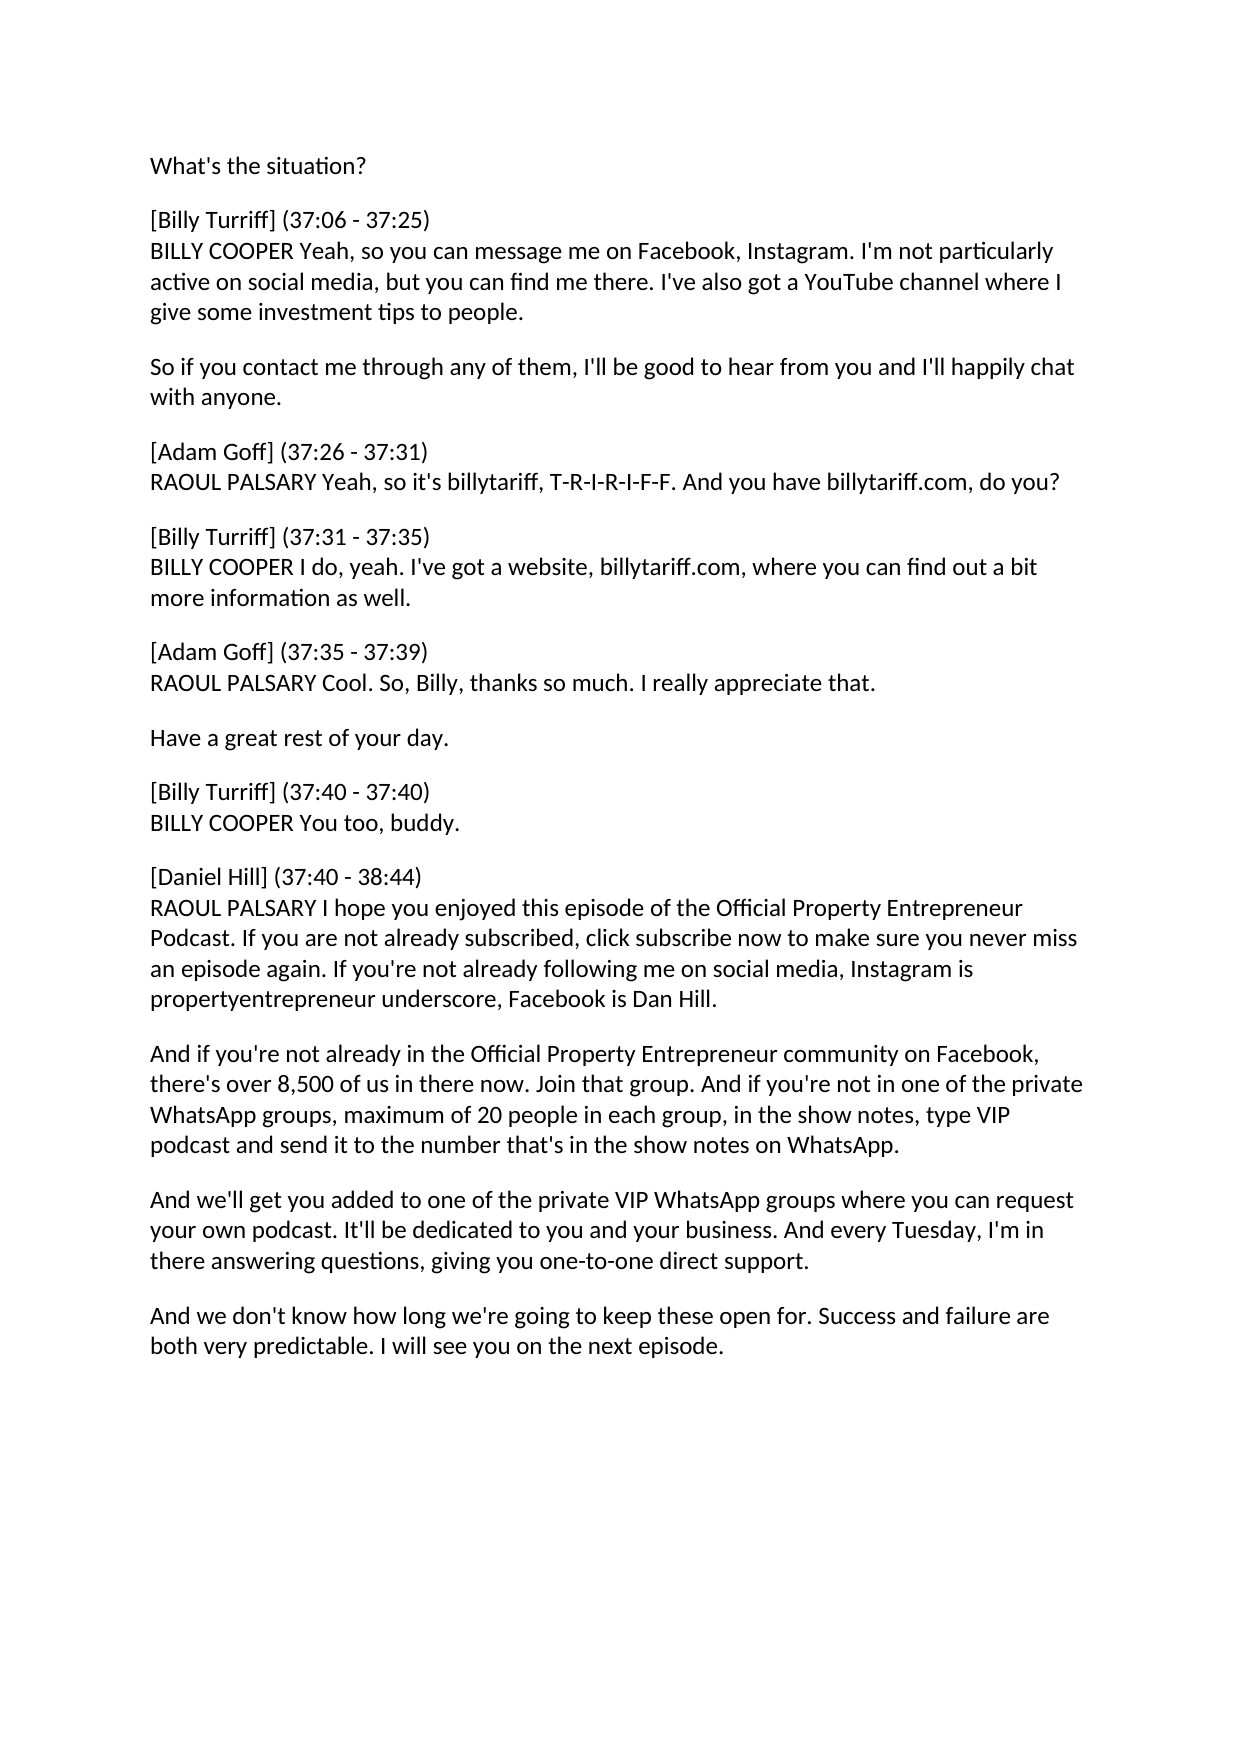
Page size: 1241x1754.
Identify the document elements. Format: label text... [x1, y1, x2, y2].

text RAOUL PALSARY Cool. So, Billy, thanks so much. I really appreciate that. [150, 667, 1090, 698]
text RAOUL PALSARY Yeah, so it's billytariff, T-R-I-R-I-F-F. And you have billytariff.com, do you? [150, 466, 1090, 497]
text [Adam Goff] (37:26 - 37:31) [150, 436, 1090, 466]
text BILLY COOPER Yeah, so you can message me on Facebook, Instagram. I'm not particularly active on social media, but you can find me there. I've also got a YouTube channel where I give some investment tips to people. [150, 235, 1090, 327]
text And we'll get you added to one of the private VIP WhatsApp groups where you can request your own podcast. It'll be dedicated to you and your business. And every Tuesday, I'm in there answering questions, giving you one-to-one direct support. [150, 1184, 1090, 1276]
text BILLY COOPER You too, buddy. [150, 807, 1090, 837]
text [Daniel Hill] (37:40 - 38:44) [150, 861, 1090, 892]
text [Billy Turriff] (37:06 - 37:25) [150, 204, 1090, 235]
text What's the situation? [150, 150, 1090, 181]
text [Adam Goff] (37:35 - 37:39) [150, 637, 1090, 667]
text And if you're not already in the Official Property Entrepreneur community on Facebook, there's over 8,500 of us in there now. Join that group. And if you're not in one of the private WhatsApp groups, maximum of 20 people in each group, in the show notes, type VIP podcast and send it to the number that's in the show notes on WhatsApp. [150, 1038, 1090, 1160]
text BILLY COOPER I do, yeah. I've got a website, billytariff.com, where you can find out a bit more information as well. [150, 551, 1090, 612]
text [Billy Turriff] (37:40 - 37:40) [150, 776, 1090, 807]
text Have a great rest of your day. [150, 722, 1090, 752]
text And we don't know how long we're going to keep these open for. Success and failure are both very predictable. I will see you on the next episode. [150, 1300, 1090, 1361]
text RAOUL PALSARY I hope you enjoyed this episode of the Official Property Entrepreneur Podcast. If you are not already subscribed, click subscribe now to make sure you never miss an episode again. If you're not already following me on social media, Instagram is propertyentrepreneur underscore, Facebook is Dan Hill. [150, 892, 1090, 1014]
text So if you contact me through any of them, I'll be good to hear from you and I'll happily chat with anyone. [150, 351, 1090, 412]
text [Billy Turriff] (37:31 - 37:35) [150, 521, 1090, 551]
